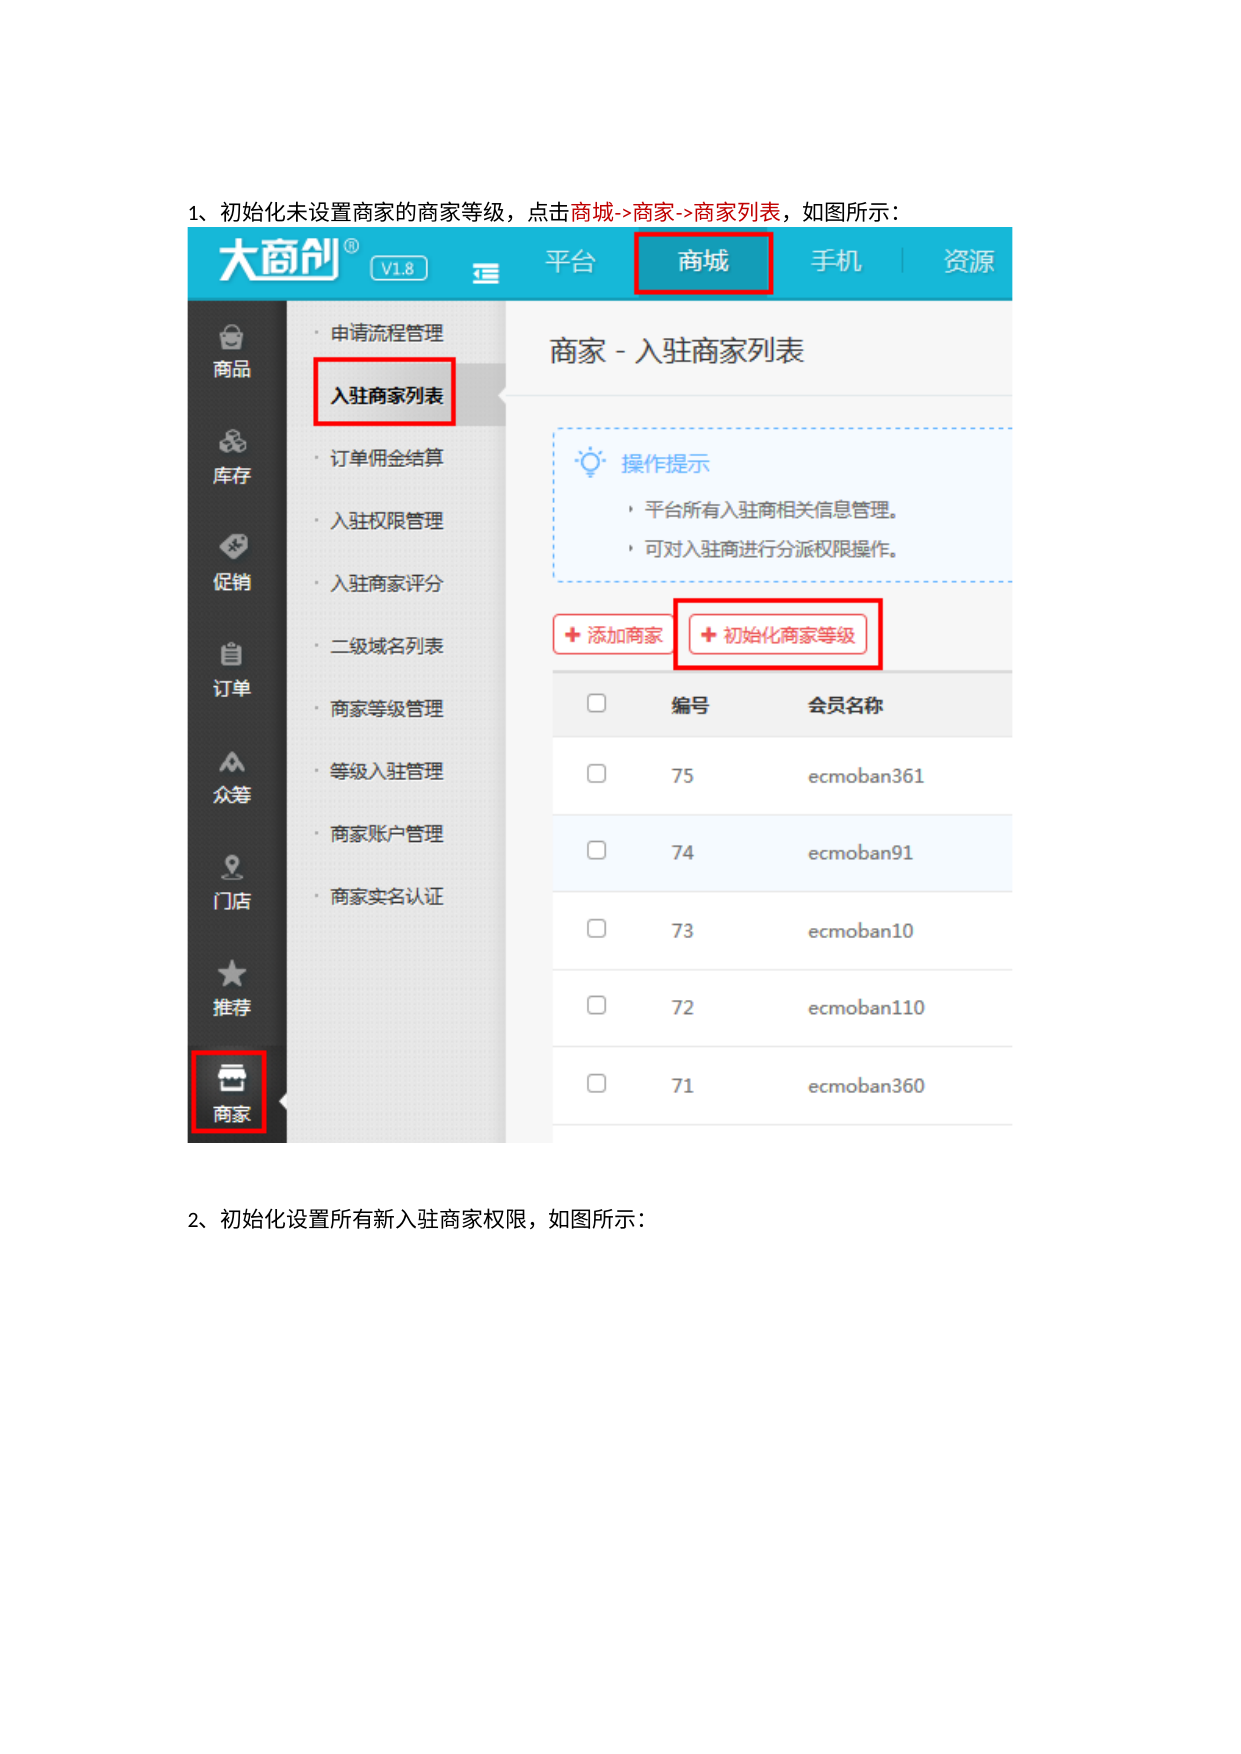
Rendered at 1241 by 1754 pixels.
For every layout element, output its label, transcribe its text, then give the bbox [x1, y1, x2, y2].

list 初始化设置所有新入驻商家权限，如图所示： [187, 1202, 1053, 1234]
picture [187, 227, 1013, 1143]
list 初始化未设置商家的商家等级，点击商城->商家->商家列表，如图所示： [187, 194, 1053, 227]
